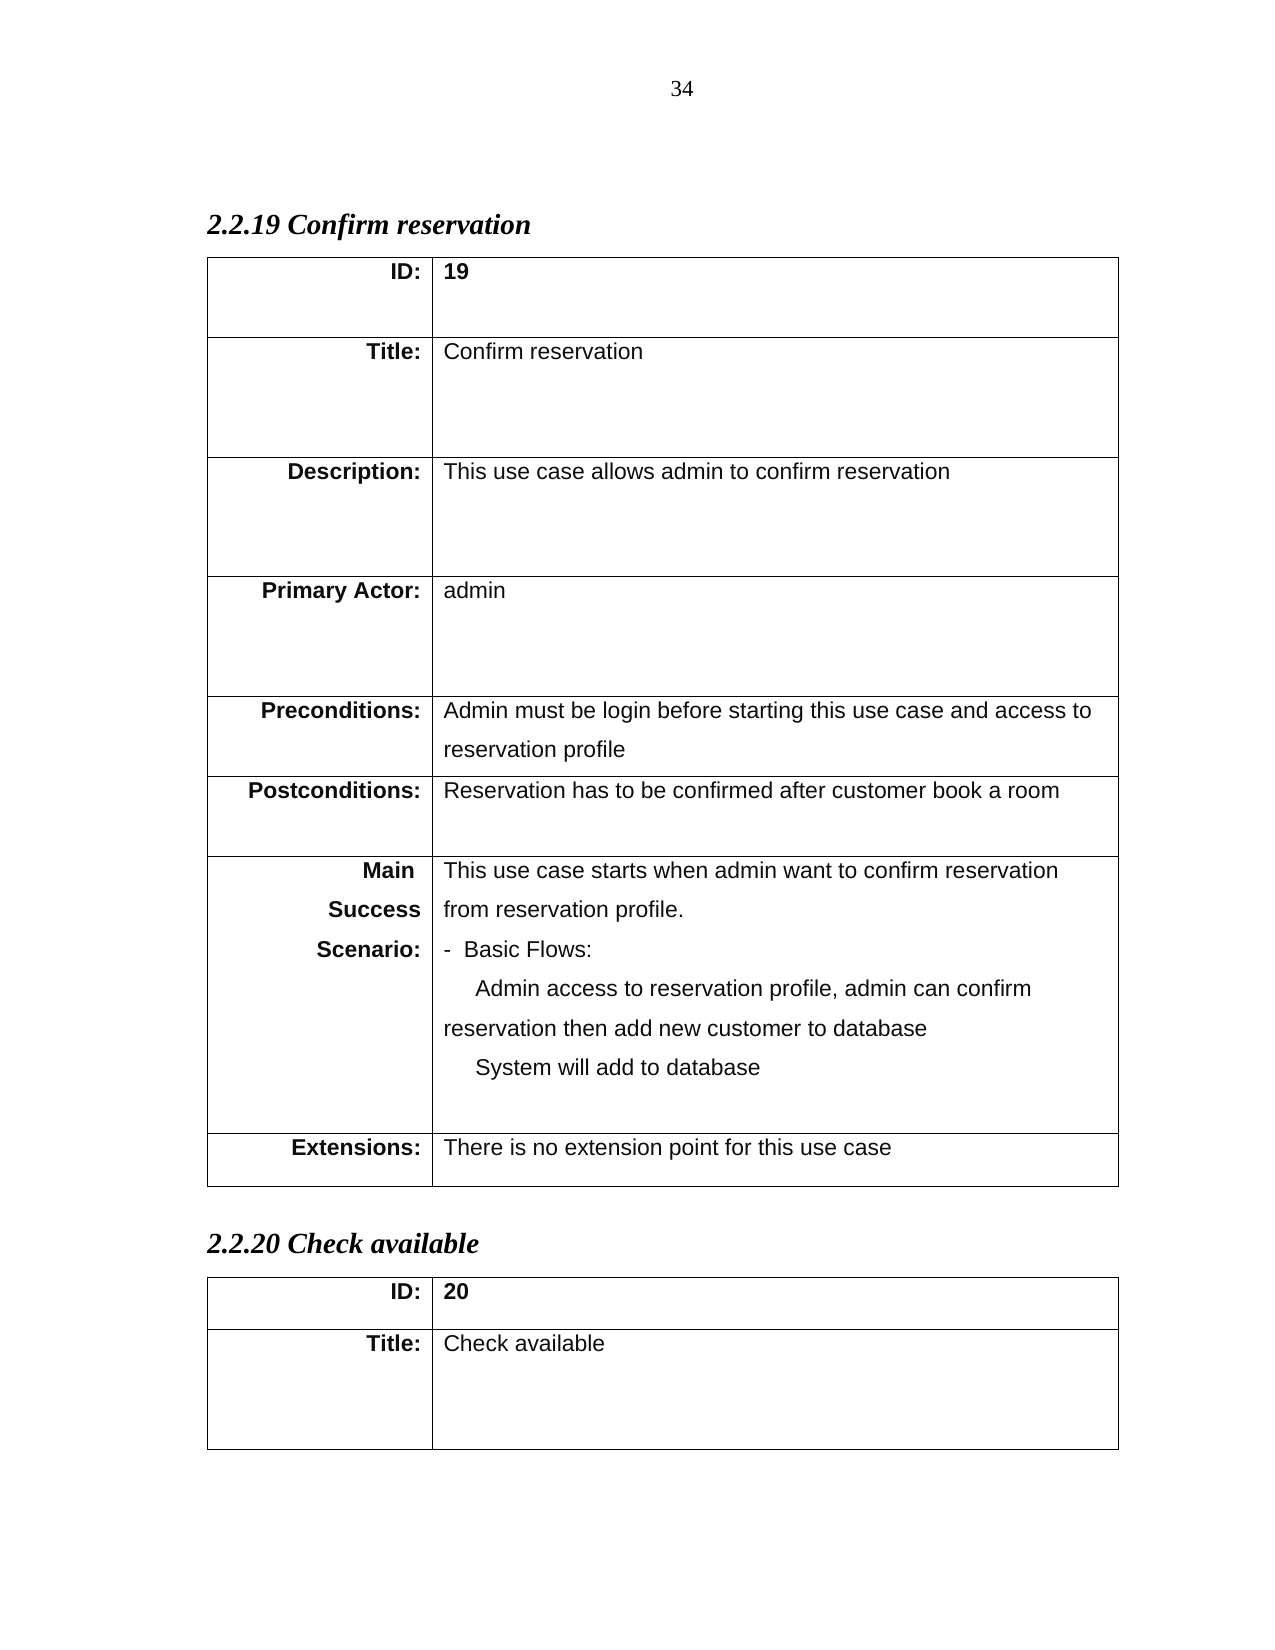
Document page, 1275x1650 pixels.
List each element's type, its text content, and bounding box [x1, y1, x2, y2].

text 2.2.20 Check available [207, 1226, 1156, 1260]
table_cell Main Success Scenario: [208, 857, 432, 1133]
table_cell Primary Actor: [208, 577, 432, 696]
table_cell Postconditions: [208, 777, 432, 856]
table_header 19 [433, 258, 1118, 337]
table_cell admin [433, 577, 1118, 696]
table_cell Title: [208, 338, 432, 457]
table_header ID: [208, 258, 432, 337]
table_header 20 [433, 1278, 1118, 1329]
table_cell This use case starts when admin want to confirm reservation from reservation profile. - Basic Flows: Admin access to reservation profile, admin can confirm reservation then add new customer to database System will add to database [433, 857, 1118, 1133]
table_cell This use case allows admin to confirm reservation [433, 458, 1118, 576]
table_cell Check available [433, 1330, 1118, 1449]
table_cell Admin must be login before starting this use case and access to reservation profile [433, 697, 1118, 776]
table_cell Title: [208, 1330, 432, 1449]
table_cell Confirm reservation [433, 338, 1118, 457]
table_cell Preconditions: [208, 697, 432, 776]
text 2.2.19 Confirm reservation [207, 207, 1156, 241]
table_cell There is no extension point for this use case [433, 1134, 1118, 1186]
table_cell Reservation has to be confirmed after customer book a room [433, 777, 1118, 856]
table_header ID: [208, 1278, 432, 1329]
table_cell Extensions: [208, 1134, 432, 1186]
table_cell Description: [208, 458, 432, 576]
